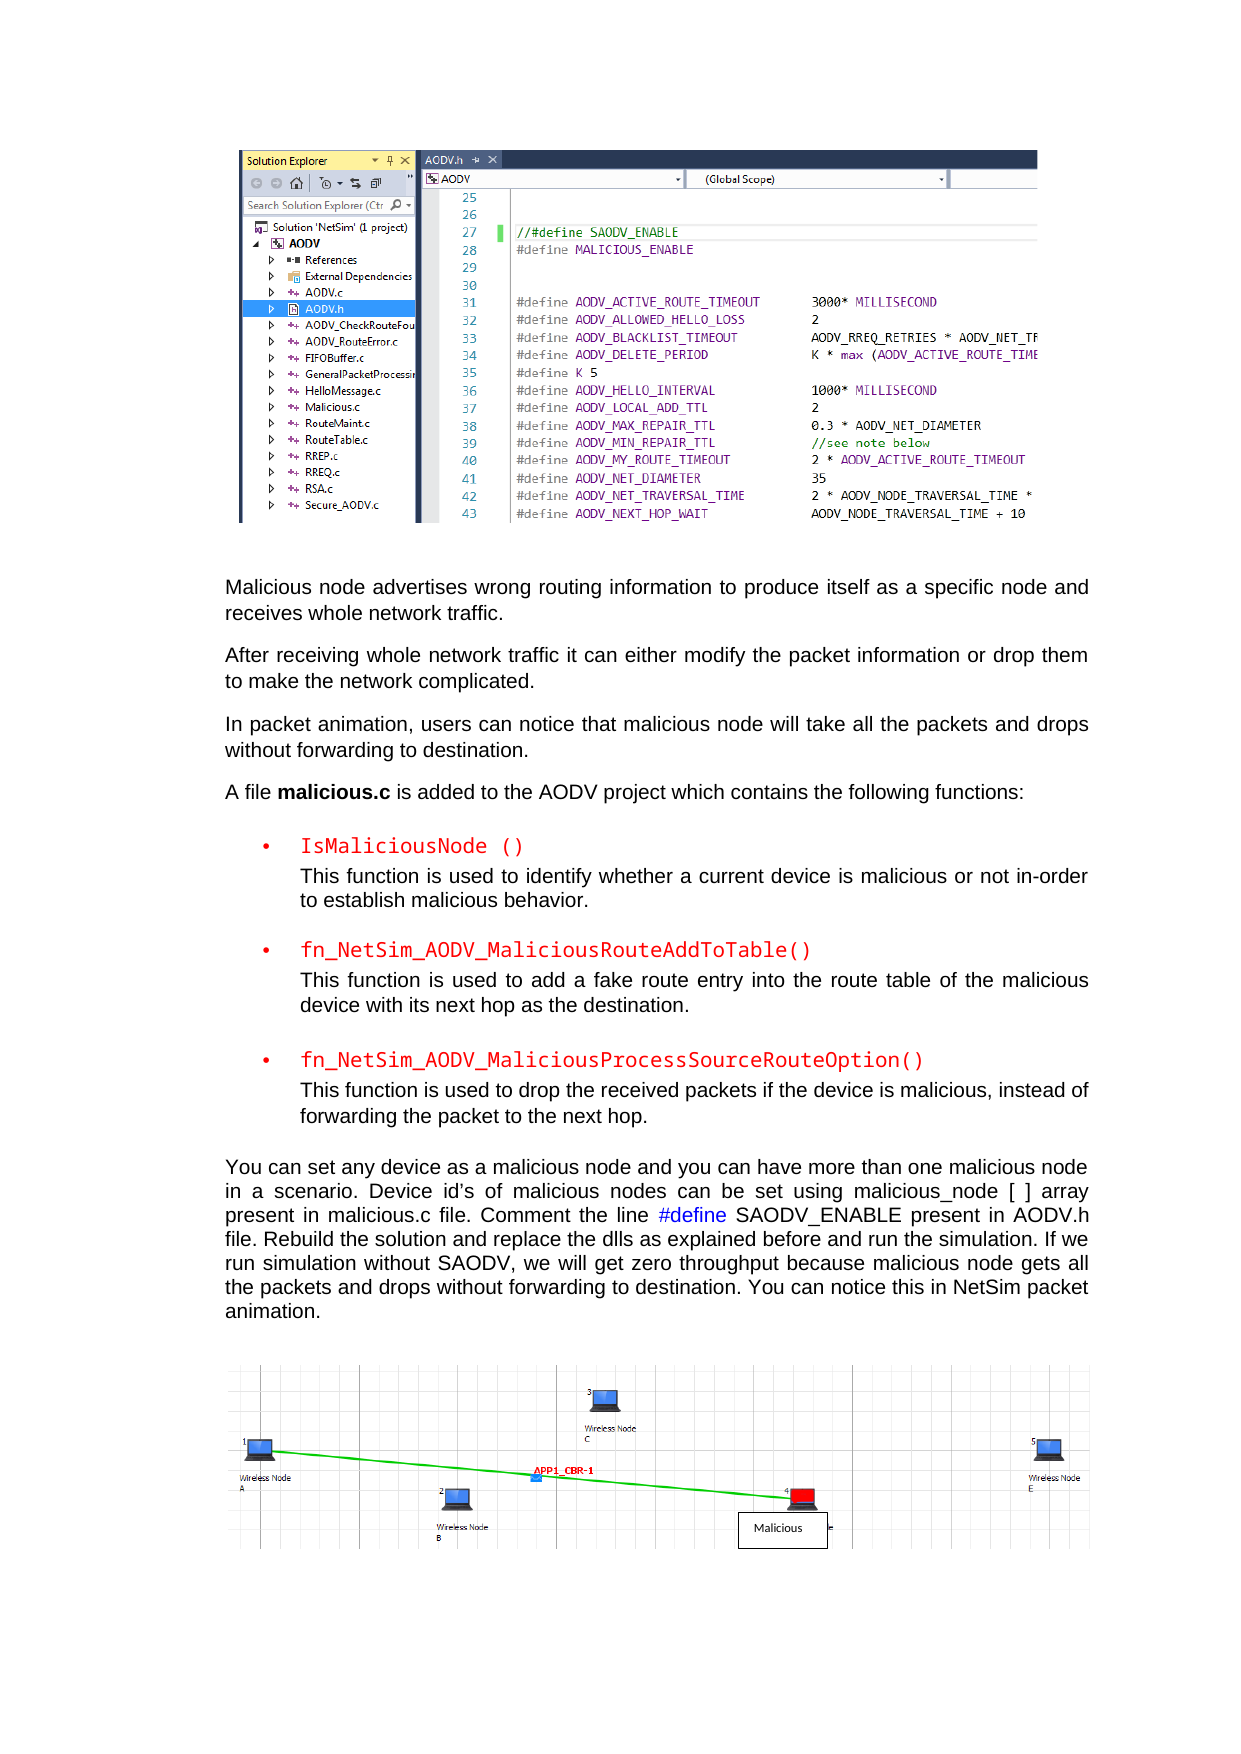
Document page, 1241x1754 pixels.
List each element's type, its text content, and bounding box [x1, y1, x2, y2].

text A file malicious.c is added to the AODV project which contains the following functions: [150, 780, 1090, 804]
text This function is used to drop the received packets if the device is malicious, instead of forwarding the packet to the next hop. [300, 1078, 1090, 1127]
list fn_NetSim_AODV_MaliciousRouteAddToTable() [262, 935, 1090, 963]
list fn_NetSim_AODV_MaliciousProcessSourceRouteOption() [262, 1045, 1090, 1073]
text Malicious node advertises wrong routing information to produce itself as a specific node and receives whole network traffic. [225, 575, 1090, 625]
list IsMaliciousNode () [262, 832, 1090, 860]
picture [228, 1365, 1090, 1549]
text This function is used to identify whether a current device is malicious or not in-order to establish malicious behavior. [300, 864, 1090, 912]
text In packet animation, users can notice that malicious node will take all the packets and drops without forwarding to destination. [225, 712, 1090, 761]
picture [239, 150, 1038, 523]
text This function is used to add a fake route entry into the route table of the malicious device with its next hop as the destination. [300, 967, 1090, 1017]
text After receiving whole network traffic it can either modify the packet information or drop them to make the network complicated. [225, 643, 1090, 693]
text You can set any device as a malicious node and you can have more than one malicious node in a scenario. Device id’s of malicious nodes can be set using malicious_node [ ] array present in malicious.c file. Comment the line #define SAODV_ENABLE present in AODV.h file. Rebuild the solution and replace the dlls as explained before and run the simulation. If we run simulation without SAODV, we will get zero throughput because malicious node gets all the packets and drops without forwarding to destination. You can notice this in NetSim packet animation. [225, 1155, 1090, 1323]
